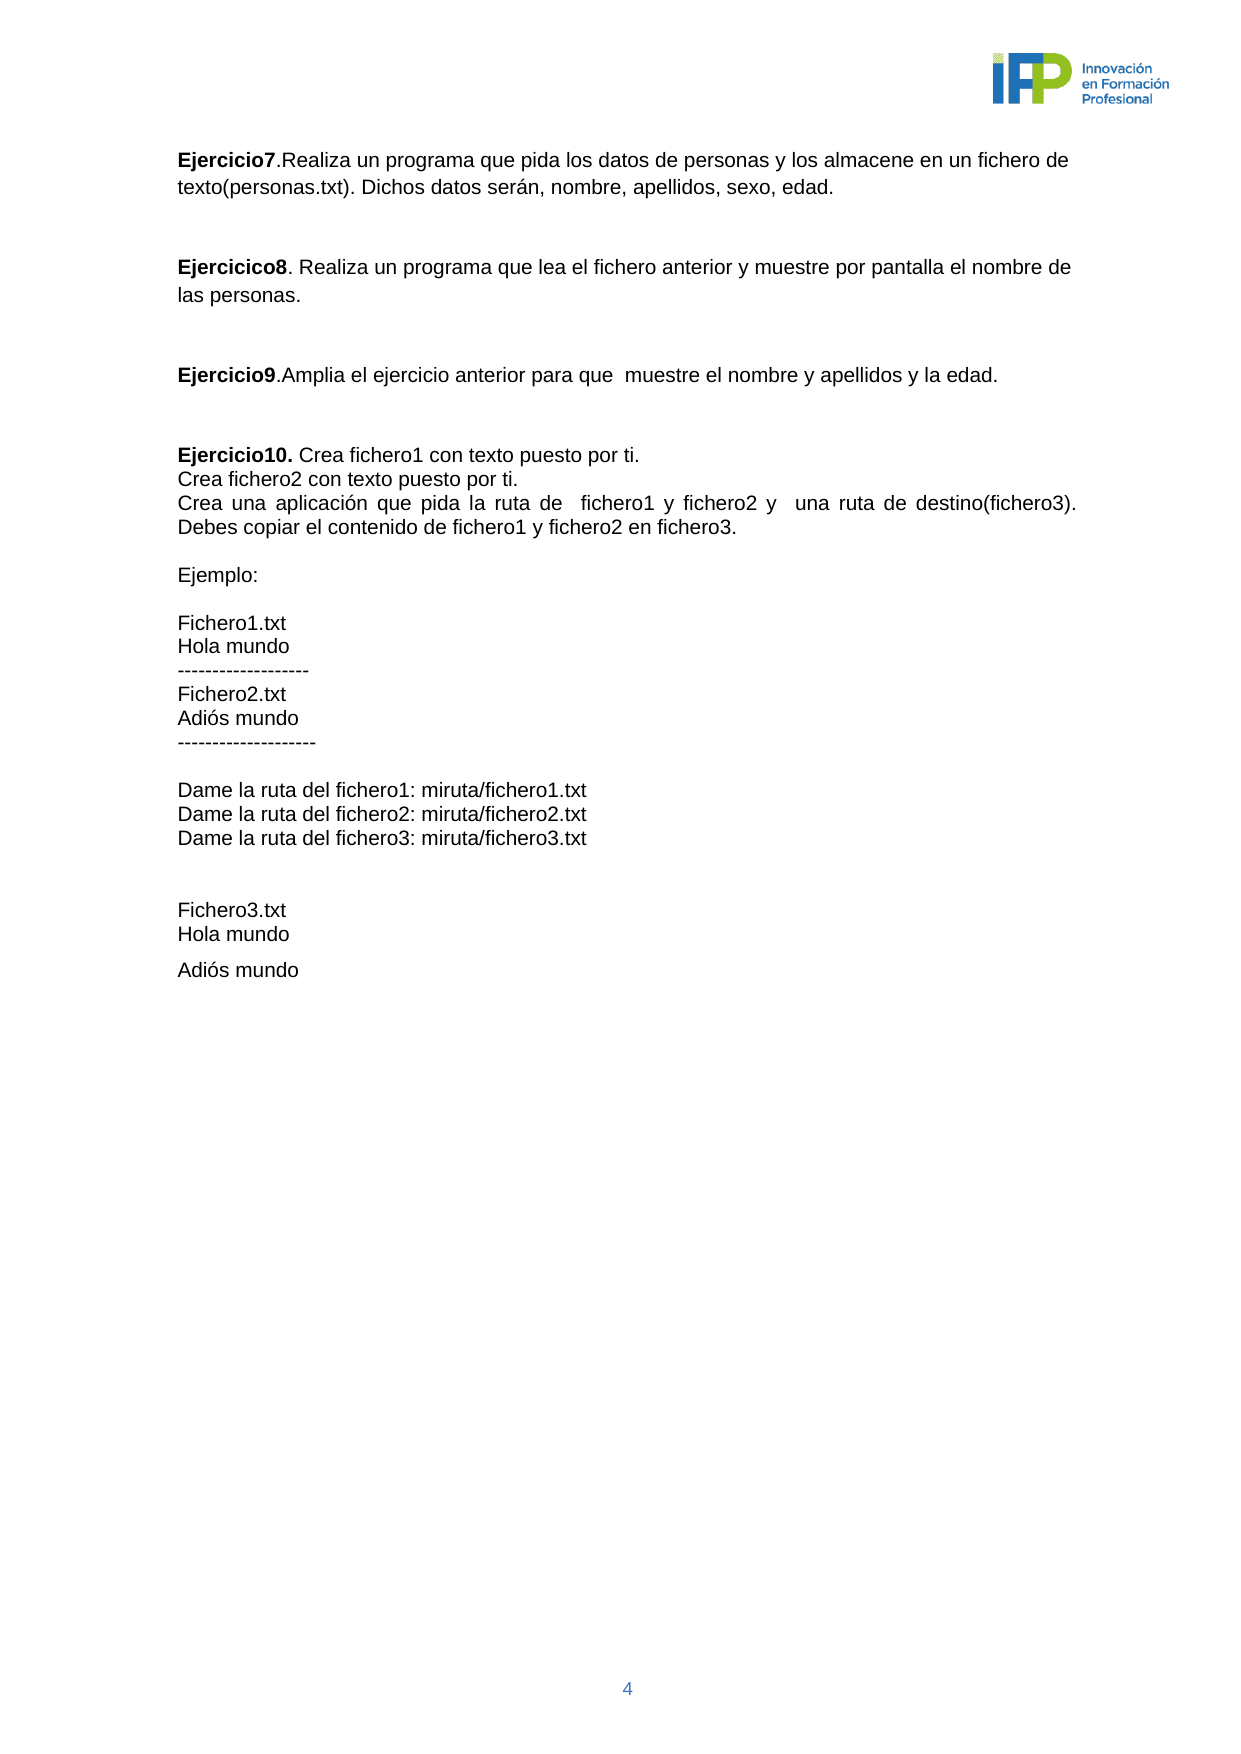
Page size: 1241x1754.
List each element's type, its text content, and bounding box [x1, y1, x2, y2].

text Fichero1.txt [177, 610, 1078, 634]
text ------------------- [177, 658, 1078, 682]
text Ejercicio9.Amplia el ejercicio anterior para que muestre el nombre y apellidos y la edad. [177, 363, 1078, 387]
text Ejemplo: [177, 562, 1078, 586]
text Fichero2.txt [177, 682, 1078, 706]
text Crea fichero2 con texto puesto por ti. [177, 467, 1078, 491]
text Ejercicico8. Realiza un programa que lea el fichero anterior y muestre por pantalla el nombre de las personas. [177, 255, 1078, 307]
text Dame la ruta del fichero3: miruta/fichero3.txt [177, 826, 1078, 850]
text Ejercicio7.Realiza un programa que pida los datos de personas y los almacene en un fichero de texto(personas.txt). Dichos datos serán, nombre, apellidos, sexo, edad. [177, 148, 1078, 199]
text Dame la ruta del fichero2: miruta/fichero2.txt [177, 802, 1078, 826]
text Ejercicio10. Crea fichero1 con texto puesto por ti. [177, 443, 1078, 467]
text Fichero3.txt [177, 898, 1078, 922]
text Adiós mundo [177, 706, 1078, 730]
text Dame la ruta del fichero1: miruta/fichero1.txt [177, 778, 1078, 802]
text -------------------- [177, 730, 1078, 754]
text Adiós mundo [177, 958, 1078, 982]
text Hola mundo [177, 922, 1078, 946]
picture [990, 53, 1172, 104]
text Hola mundo [177, 634, 1078, 658]
text Crea una aplicación que pida la ruta de fichero1 y fichero2 y una ruta de destino(fichero3). Debes copiar el contenido de fichero1 y fichero2 en fichero3. [177, 491, 1078, 538]
